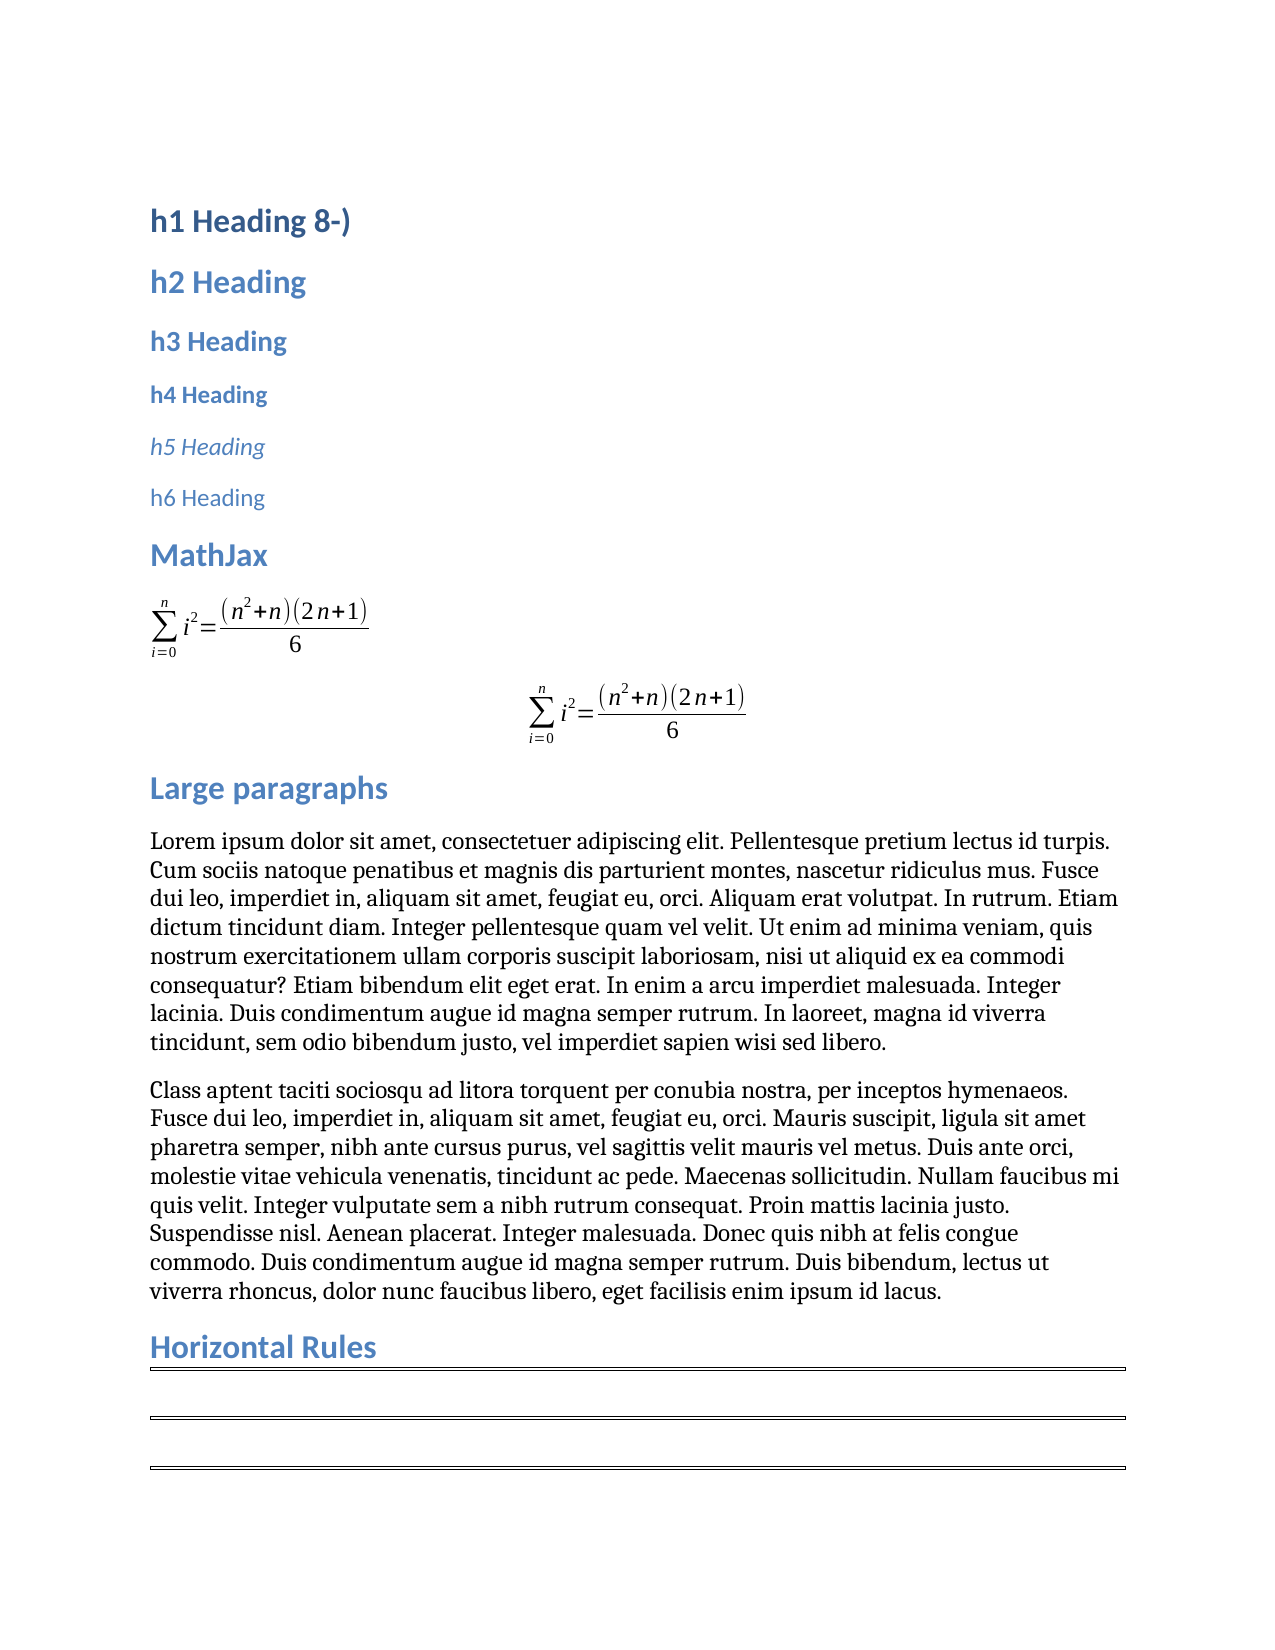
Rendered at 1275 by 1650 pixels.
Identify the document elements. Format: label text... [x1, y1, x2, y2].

subtitle h1 Heading 8-) [150, 200, 1125, 241]
subtitle Large paragraphs [150, 767, 1125, 808]
subtitle h2 Heading [150, 262, 1125, 302]
subtitle Horizontal Rules [150, 1326, 1125, 1367]
subtitle MathJax [150, 534, 1125, 574]
subtitle h4 Heading [150, 379, 1125, 410]
text Lorem ipsum dolor sit amet, consectetuer adipiscing elit. Pellentesque pretium lectus id turpis. Cum sociis natoque penatibus et magnis dis parturient montes, nascetur ridiculus mus. Fusce dui leo, imperdiet in, aliquam sit amet, feugiat eu, orci. Aliquam erat volutpat. In rutrum. Etiam dictum tincidunt diam. Integer pellentesque quam vel velit. Ut enim ad minima veniam, quis nostrum exercitationem ullam corporis suscipit laboriosam, nisi ut aliquid ex ea commodi consequatur? Etiam bibendum elit eget erat. In enim a arcu imperdiet malesuada. Integer lacinia. Duis condimentum augue id magna semper rutrum. In laoreet, magna id viverra tincidunt, sem odio bibendum justo, vel imperdiet sapien wisi sed libero. [150, 827, 1125, 1057]
text Class aptent taciti sociosqu ad litora torquent per conubia nostra, per inceptos hymenaeos. Fusce dui leo, imperdiet in, aliquam sit amet, feugiat eu, orci. Mauris suscipit, ligula sit amet pharetra semper, nibh ante cursus purus, vel sagittis velit mauris vel metus. Duis ante orci, molestie vitae vehicula venenatis, tincidunt ac pede. Maecenas sollicitudin. Nullam faucibus mi quis velit. Integer vulputate sem a nibh rutrum consequat. Proin mattis lacinia justo. Suspendisse nisl. Aenean placerat. Integer malesuada. Donec quis nibh at felis congue commodo. Duis condimentum augue id magna semper rutrum. Duis bibendum, lectus ut viverra rhoncus, dolor nunc faucibus libero, eget facilisis enim ipsum id lacus. [150, 1076, 1125, 1306]
subtitle h6 Heading [150, 482, 1125, 513]
subtitle h3 Heading [150, 323, 1125, 359]
subtitle h5 Heading [150, 431, 1125, 461]
